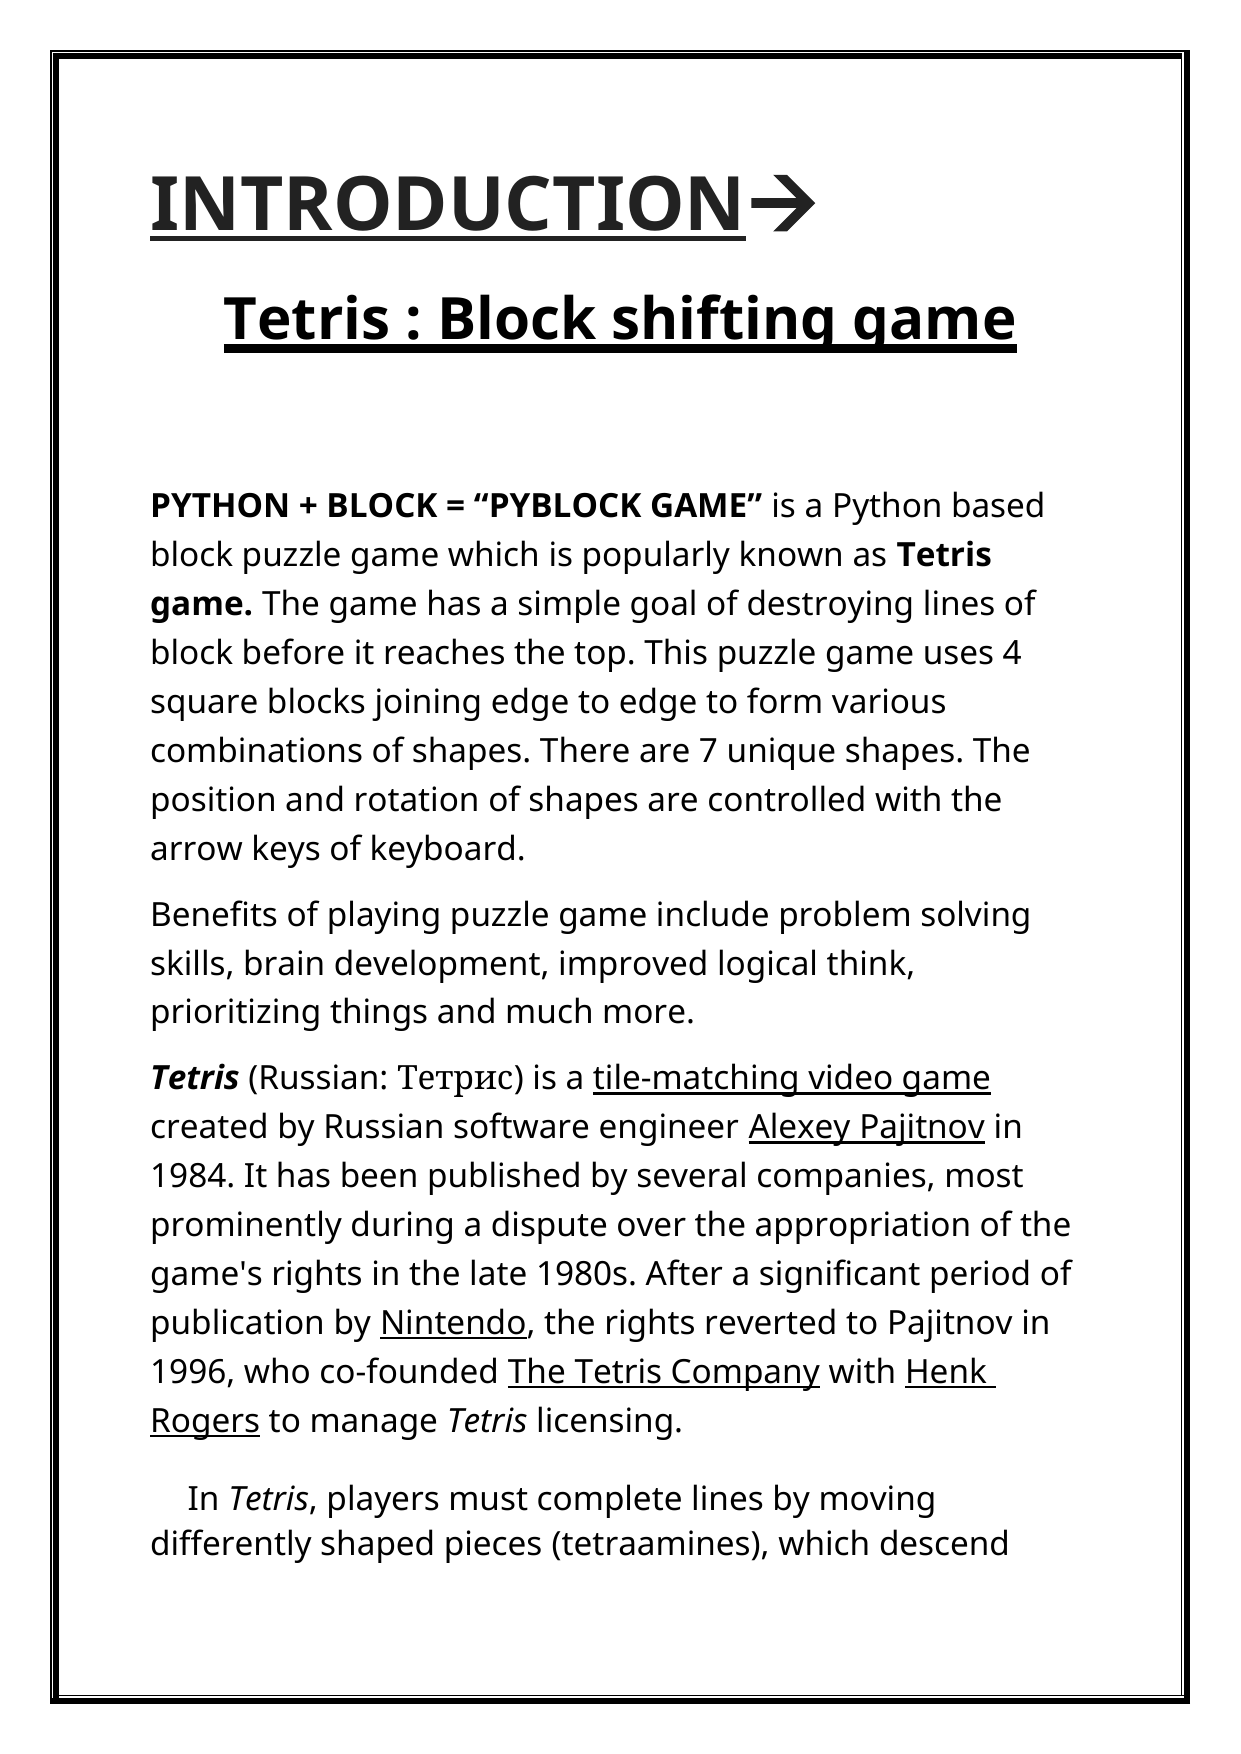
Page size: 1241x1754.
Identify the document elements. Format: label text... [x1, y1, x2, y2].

text Tetris (Russian: Тетрис) is a tile-matching video game created by Russian software engineer Alexey Pajitnov in 1984. It has been published by several companies, most prominently during a dispute over the appropriation of the game's rights in the late 1980s. After a significant period of publication by Nintendo, the rights reverted to Pajitnov in 1996, who co-founded The Tetris Company with Henk Rogers to manage Tetris licensing. [150, 1054, 1090, 1442]
text INTRODUCTION [746, 150, 1090, 252]
text Tetris : Block shifting game [150, 277, 1090, 356]
text Benefits of playing puzzle game include problem solving skills, brain development, improved logical think, prioritizing things and much more. [150, 890, 1090, 1034]
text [150, 1475, 1090, 1566]
text PYTHON + BLOCK = “PYBLOCK GAME” is a Python based block puzzle game which is popularly known as Tetris game. The game has a simple goal of destroying lines of block before it reaches the top. This puzzle game uses 4 square blocks joining edge to edge to form various combinations of shapes. There are 7 unique shapes. The position and rotation of shapes are controlled with the arrow keys of keyboard. [150, 482, 1090, 870]
